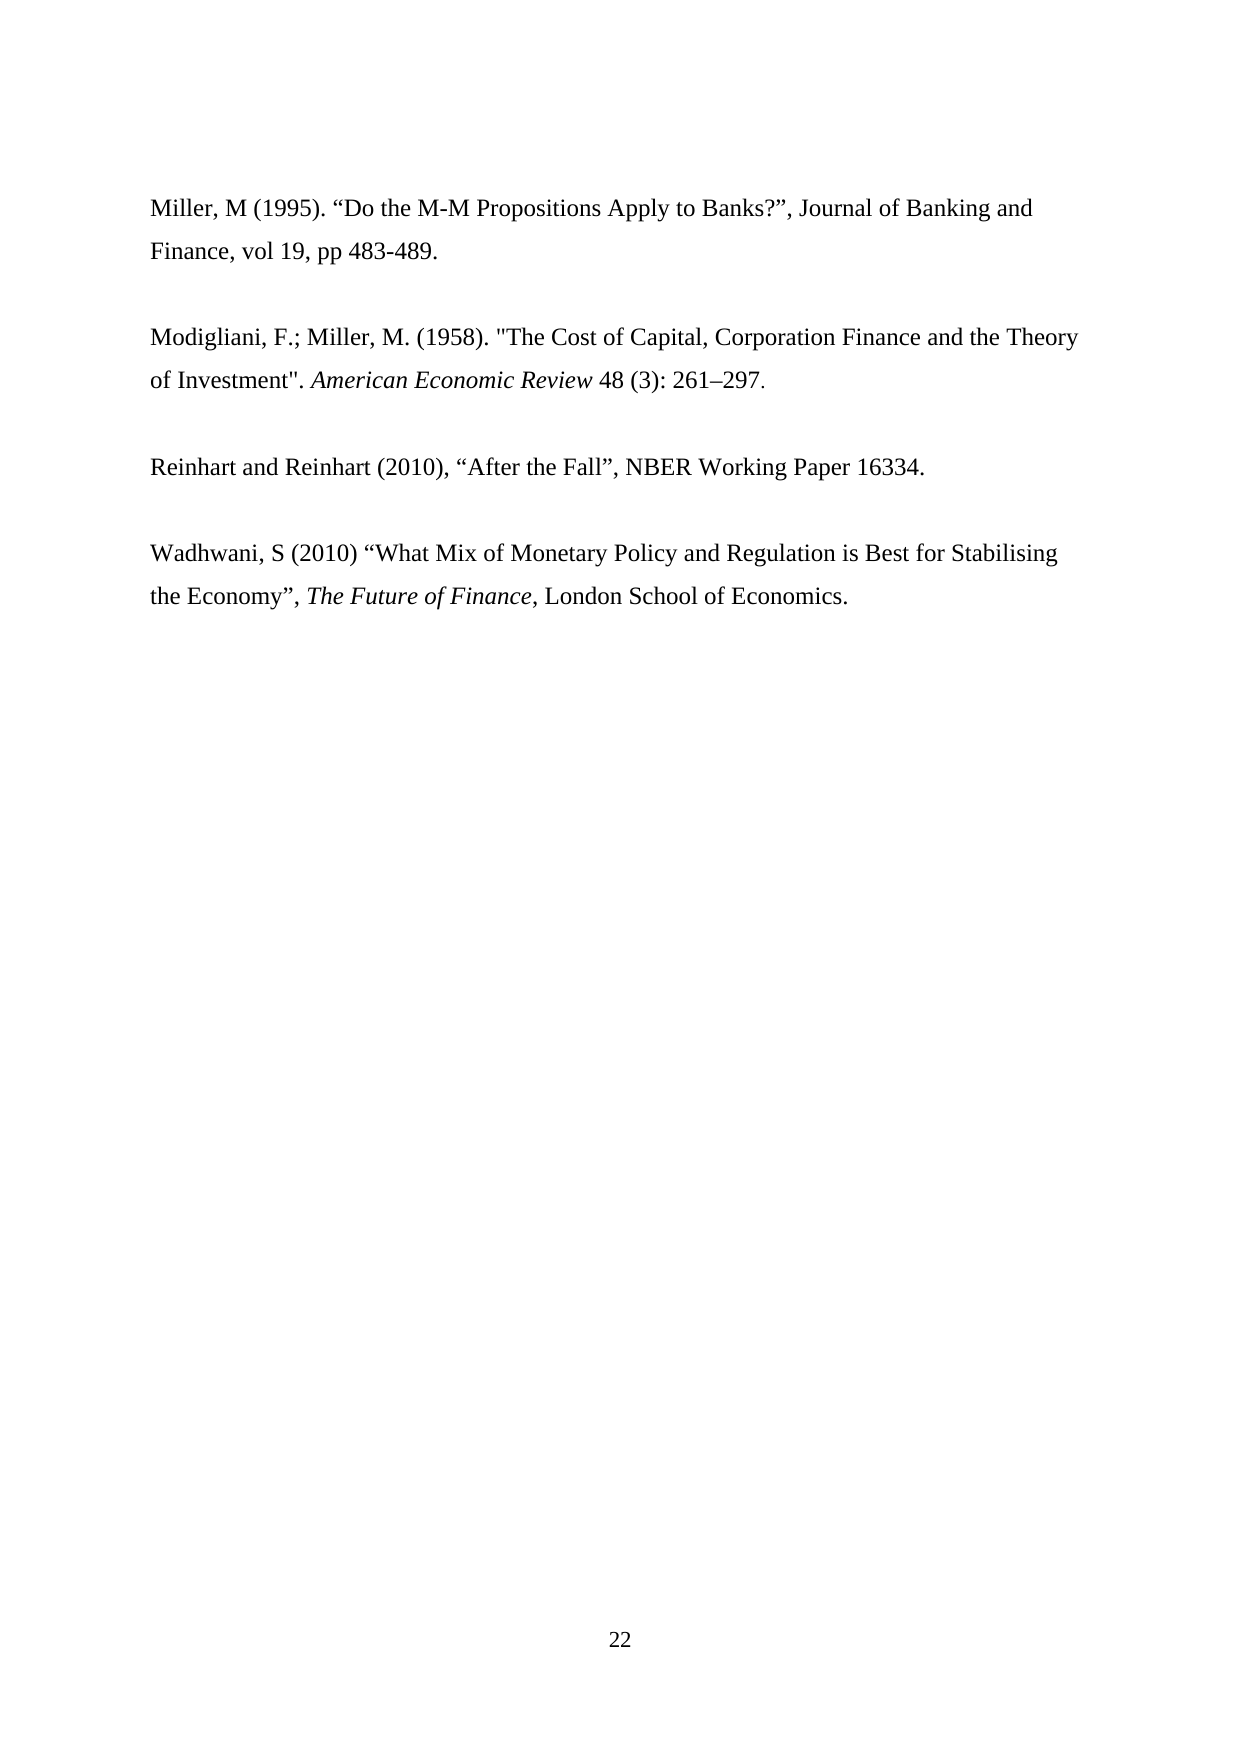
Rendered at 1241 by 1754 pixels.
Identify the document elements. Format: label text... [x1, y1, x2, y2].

text Reinhart and Reinhart (2010), “After the Fall”, NBER Working Paper 16334. [150, 452, 1173, 480]
text Modigliani, F.; Miller, M. (1958). "The Cost of Capital, Corporation Finance and the Theory of Investment". American Economic Review 48 (3): 261–297. [150, 322, 1082, 394]
text Wadhwani, S (2010) “What Mix of Monetary Policy and Regulation is Best for Stabilising the Economy”, The Future of Finance, London School of Economics. [150, 538, 1061, 610]
text Miller, M (1995). “Do the M-M Propositions Apply to Banks?”, Journal of Banking and Finance, vol 19, pp 483-489. [150, 193, 1036, 265]
